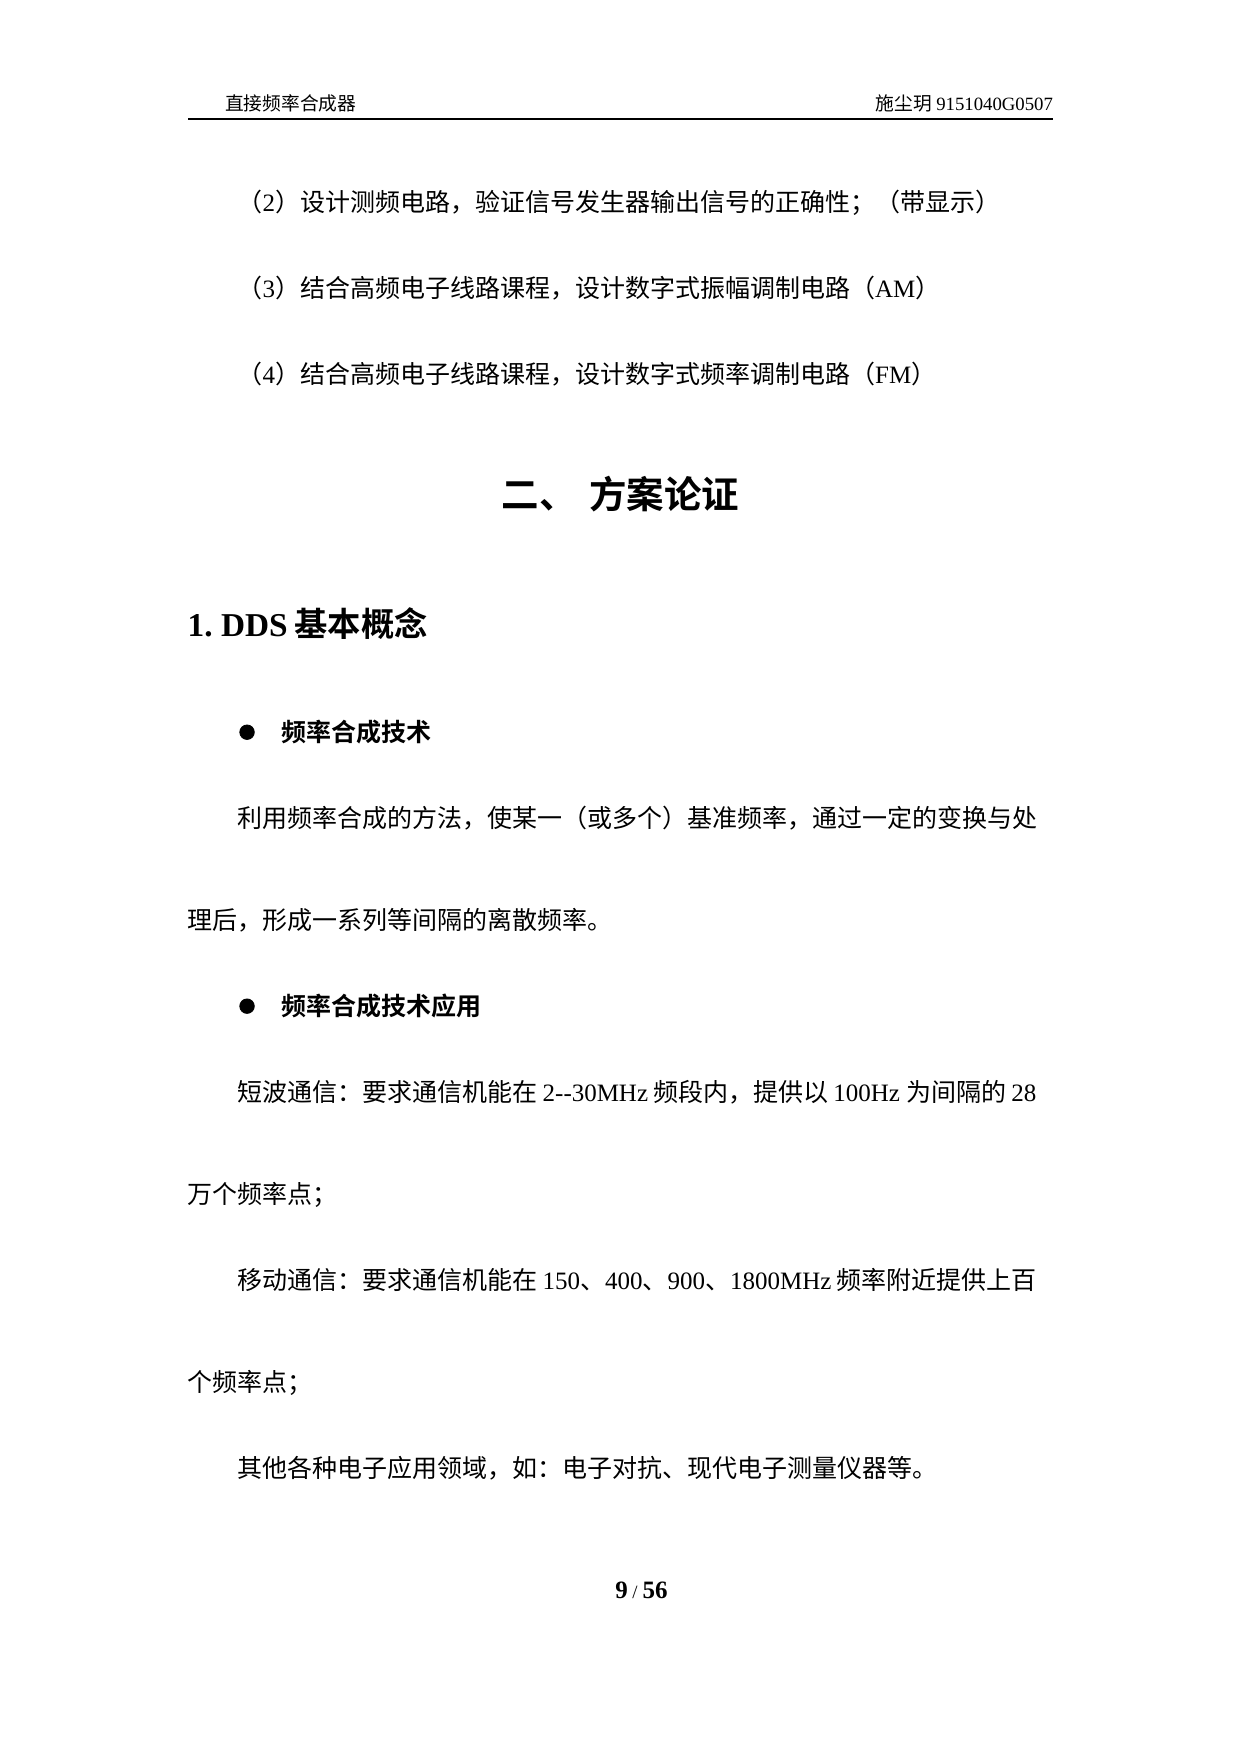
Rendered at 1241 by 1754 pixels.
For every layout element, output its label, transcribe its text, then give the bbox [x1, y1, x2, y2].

text （2）设计测频电路，验证信号发生器输出信号的正确性；（带显示） [187, 166, 1053, 234]
text 短波通信：要求通信机能在2--30MHz频段内，提供以100Hz 为间隔的28万个频率点； [187, 1056, 1053, 1226]
list 频率合成技术应用 [237, 970, 1053, 1038]
text 其他各种电子应用领域，如：电子对抗、现代电子测量仪器等。 [187, 1432, 1053, 1500]
text （4）结合高频电子线路课程，设计数字式频率调制电路（FM） [187, 338, 1053, 406]
list 频率合成技术 [237, 696, 1053, 764]
subtitle 方案论证 [187, 458, 1053, 526]
subtitle 1. DDS基本概念 [187, 587, 1053, 655]
text 移动通信：要求通信机能在150、400、900、1800MHz频率附近提供上百个频率点； [187, 1244, 1053, 1414]
text 利用频率合成的方法，使某一（或多个）基准频率，通过一定的变换与处理后，形成一系列等间隔的离散频率。 [187, 782, 1053, 952]
text （3）结合高频电子线路课程，设计数字式振幅调制电路（AM） [187, 252, 1053, 320]
